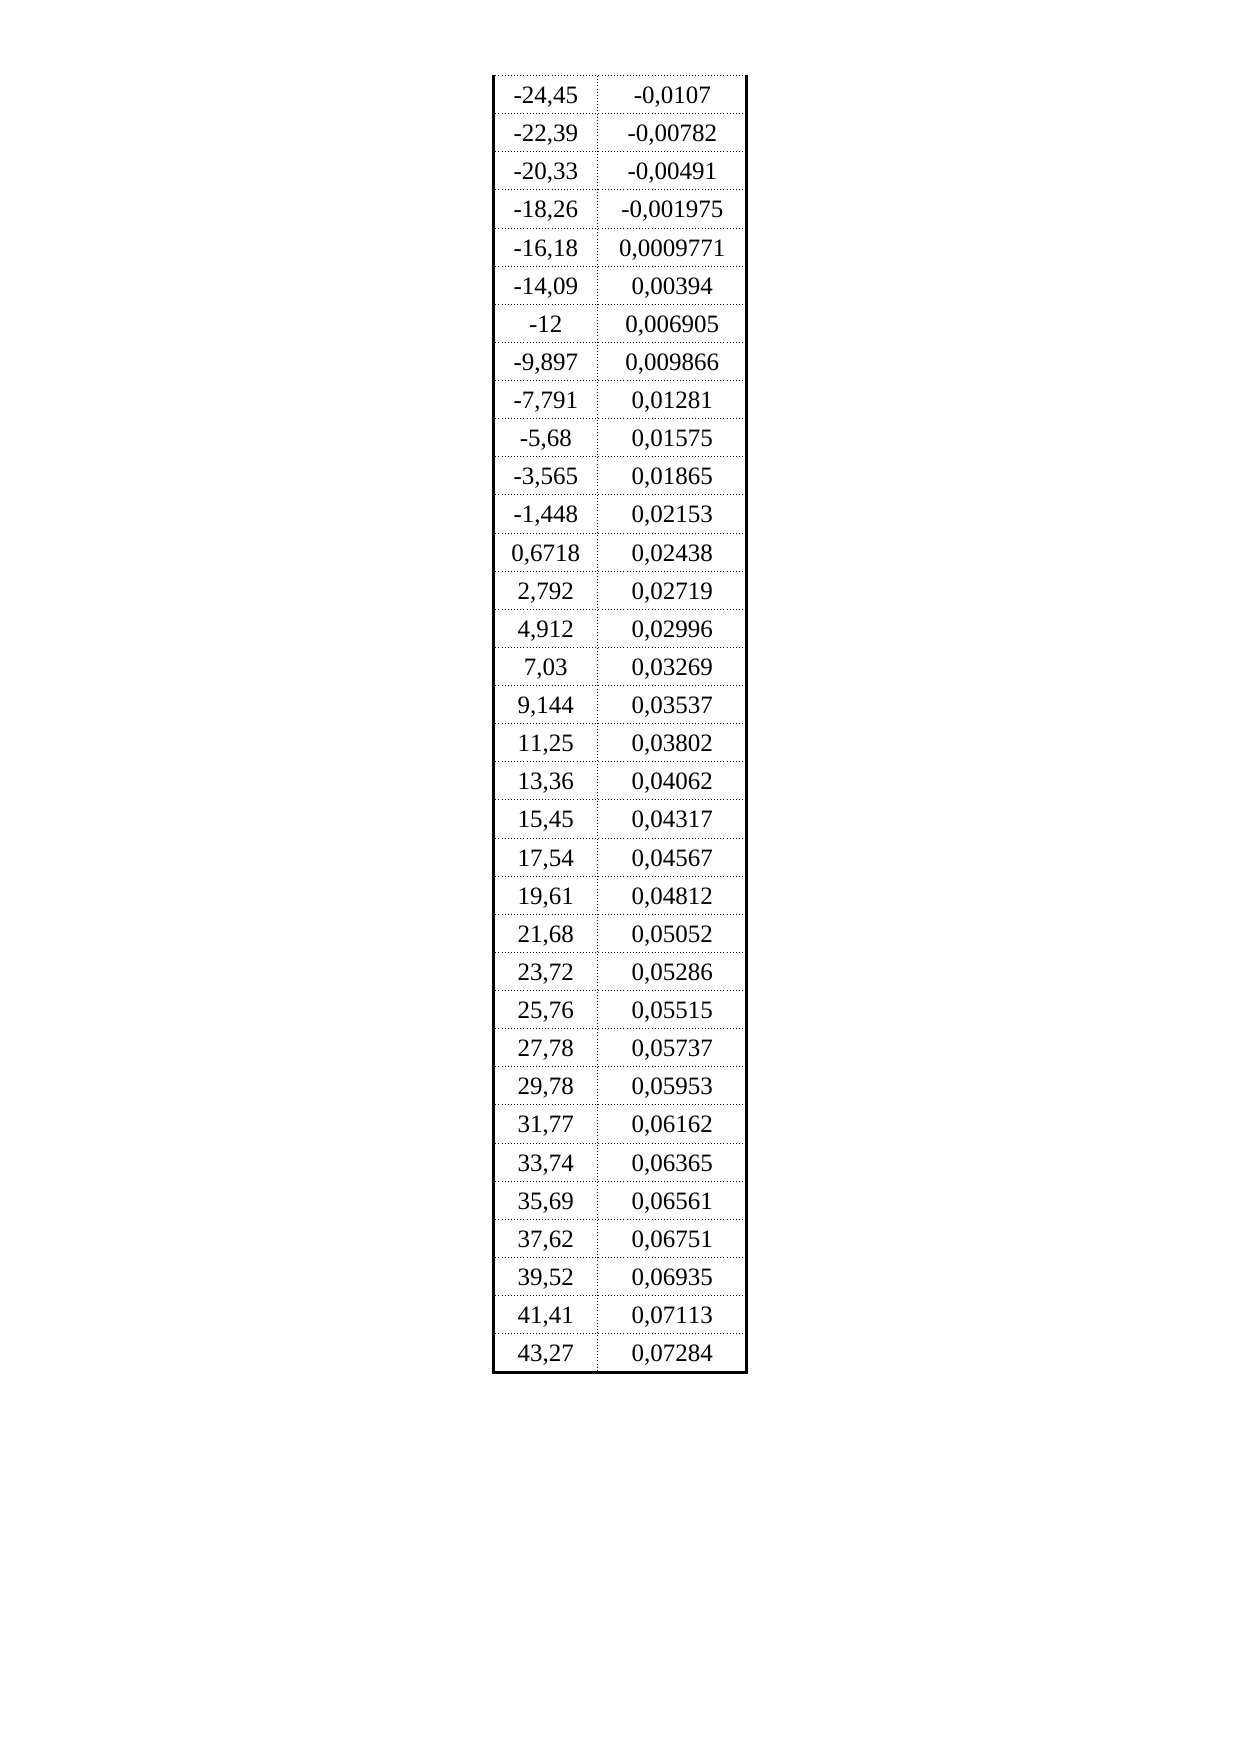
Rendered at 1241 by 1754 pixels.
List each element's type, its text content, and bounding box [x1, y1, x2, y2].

table_cell 0,01575 [598, 418, 745, 456]
table_cell 0,009866 [598, 342, 745, 380]
table_cell 0,05052 [598, 914, 745, 952]
table_cell -3,565 [495, 456, 597, 494]
table_cell 0,00394 [598, 266, 745, 304]
table_cell 0,02153 [598, 494, 745, 532]
table_cell 0,02996 [598, 609, 745, 647]
table_cell 0,05953 [598, 1066, 745, 1104]
table_cell -14,09 [495, 266, 597, 304]
table_cell 15,45 [495, 799, 597, 837]
table_cell 0,0009771 [598, 228, 745, 266]
table_cell 0,07113 [598, 1295, 745, 1333]
table_cell 0,04062 [598, 761, 745, 799]
table_cell 23,72 [495, 952, 597, 990]
table_cell 0,02719 [598, 571, 745, 609]
table_cell 0,006905 [598, 304, 745, 342]
table_cell 11,25 [495, 723, 597, 761]
table_cell -0,001975 [598, 189, 745, 227]
table_cell 0,06162 [598, 1104, 745, 1142]
table_cell -22,39 [495, 113, 597, 151]
table_cell 43,27 [495, 1333, 597, 1371]
table_cell 0,03537 [598, 685, 745, 723]
table_cell 21,68 [495, 914, 597, 952]
table_cell -0,0107 [598, 75, 745, 113]
table_cell 13,36 [495, 761, 597, 799]
table_cell 0,02438 [598, 533, 745, 571]
table_cell -7,791 [495, 380, 597, 418]
table_cell 0,03269 [598, 647, 745, 685]
table_cell 0,05515 [598, 990, 745, 1028]
table_cell 0,04567 [598, 838, 745, 876]
table_cell 0,07284 [598, 1333, 745, 1371]
table_cell 39,52 [495, 1257, 597, 1295]
table_cell -20,33 [495, 151, 597, 189]
table_cell 0,03802 [598, 723, 745, 761]
table_cell -12 [495, 304, 597, 342]
table_cell 27,78 [495, 1028, 597, 1066]
table_cell 7,03 [495, 647, 597, 685]
table_cell 2,792 [495, 571, 597, 609]
table_cell 41,41 [495, 1295, 597, 1333]
table_cell 0,06935 [598, 1257, 745, 1295]
table_cell 0,01865 [598, 456, 745, 494]
table_cell 31,77 [495, 1104, 597, 1142]
table_cell 25,76 [495, 990, 597, 1028]
table_cell -18,26 [495, 189, 597, 227]
table_cell 0,04812 [598, 876, 745, 914]
table_cell 9,144 [495, 685, 597, 723]
table_cell 0,06751 [598, 1219, 745, 1257]
table_cell -9,897 [495, 342, 597, 380]
table_cell 0,05286 [598, 952, 745, 990]
table_cell -1,448 [495, 494, 597, 532]
table_cell 0,6718 [495, 533, 597, 571]
table_cell 0,01281 [598, 380, 745, 418]
table_cell 0,06561 [598, 1181, 745, 1219]
table_cell 4,912 [495, 609, 597, 647]
table_cell 35,69 [495, 1181, 597, 1219]
table_cell 33,74 [495, 1143, 597, 1181]
table_cell -5,68 [495, 418, 597, 456]
table_cell 0,06365 [598, 1143, 745, 1181]
table_cell 0,04317 [598, 799, 745, 837]
table_cell 17,54 [495, 838, 597, 876]
table_cell 0,05737 [598, 1028, 745, 1066]
table_cell 37,62 [495, 1219, 597, 1257]
table_cell 29,78 [495, 1066, 597, 1104]
table_cell -0,00491 [598, 151, 745, 189]
table_cell -24,45 [495, 75, 597, 113]
table_cell 19,61 [495, 876, 597, 914]
table_cell -0,00782 [598, 113, 745, 151]
table_cell -16,18 [495, 228, 597, 266]
